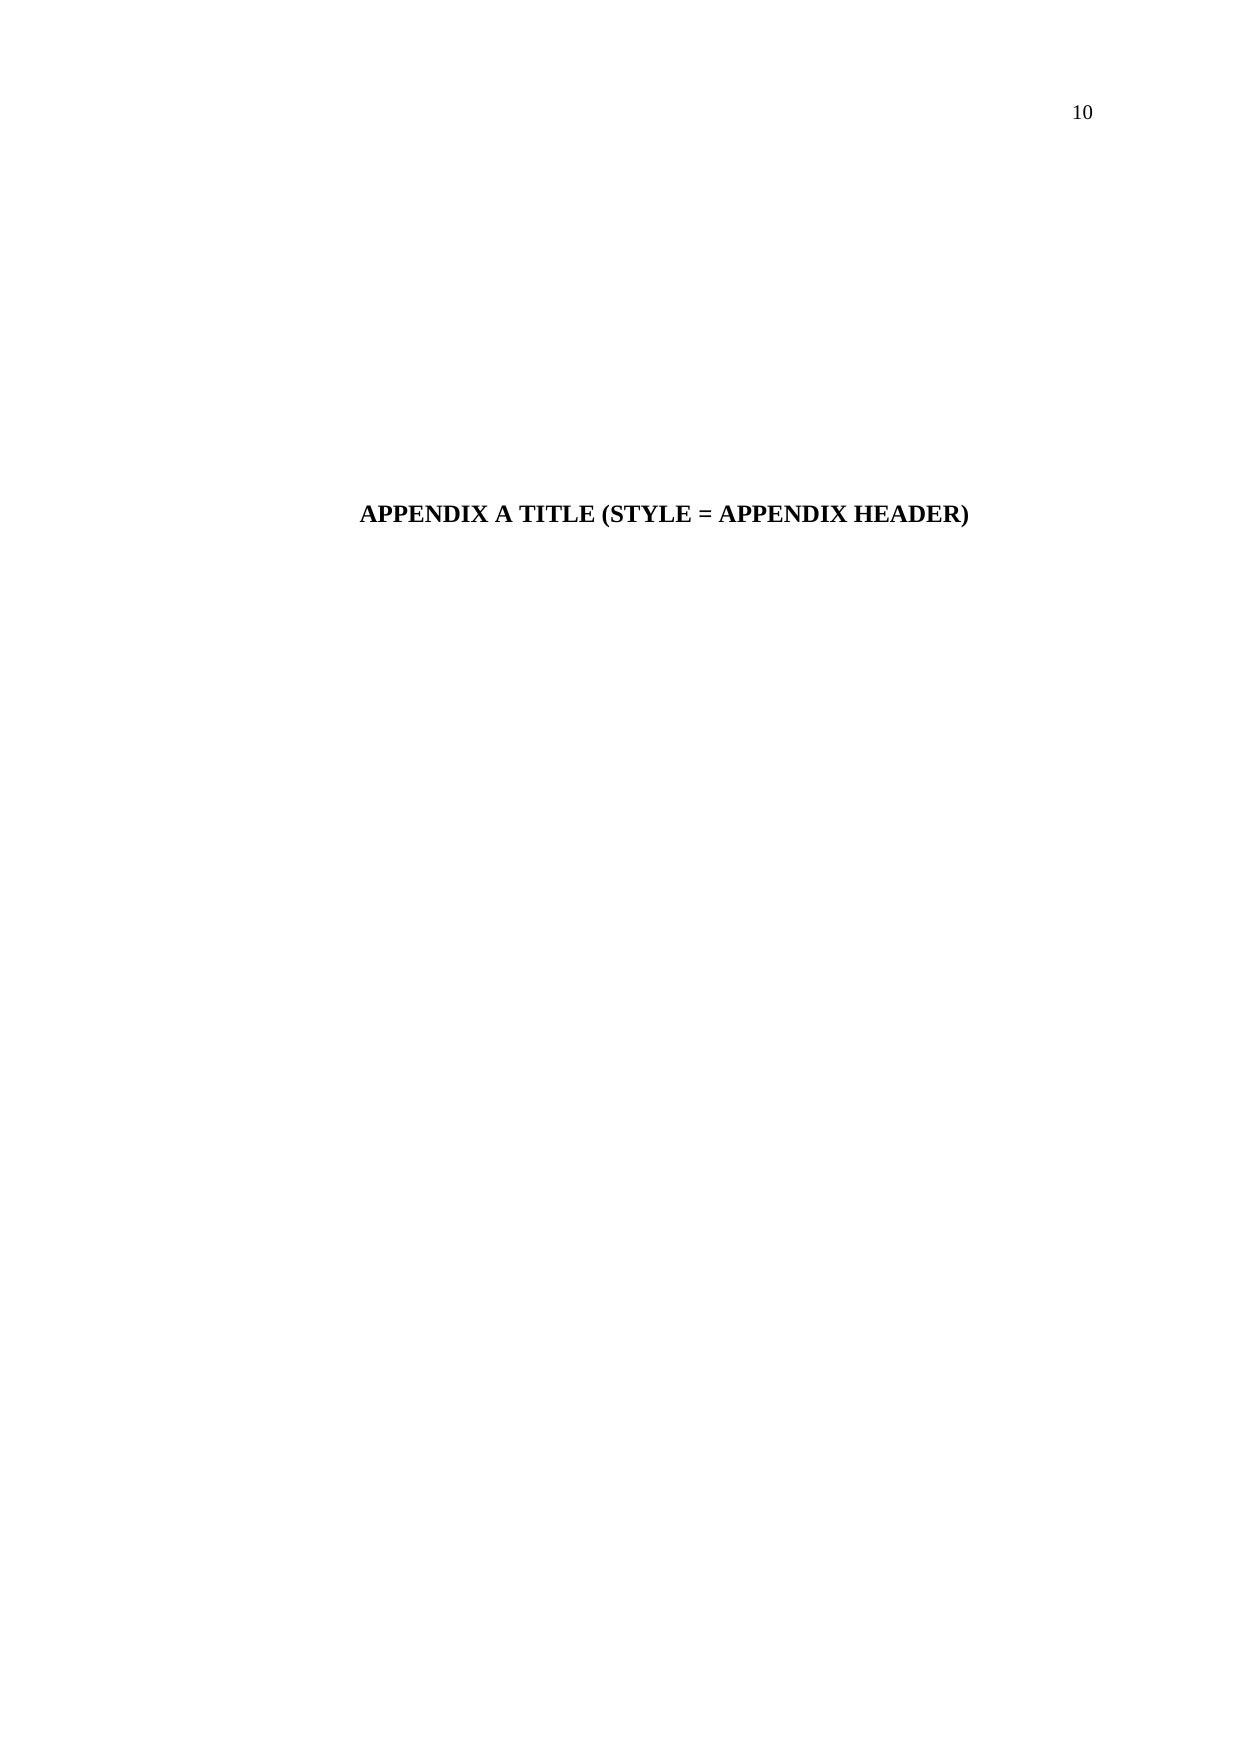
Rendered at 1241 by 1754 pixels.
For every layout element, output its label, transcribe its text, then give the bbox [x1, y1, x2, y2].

text APPENDIX A TITLE (Style = Appendix Header) [236, 499, 1092, 528]
